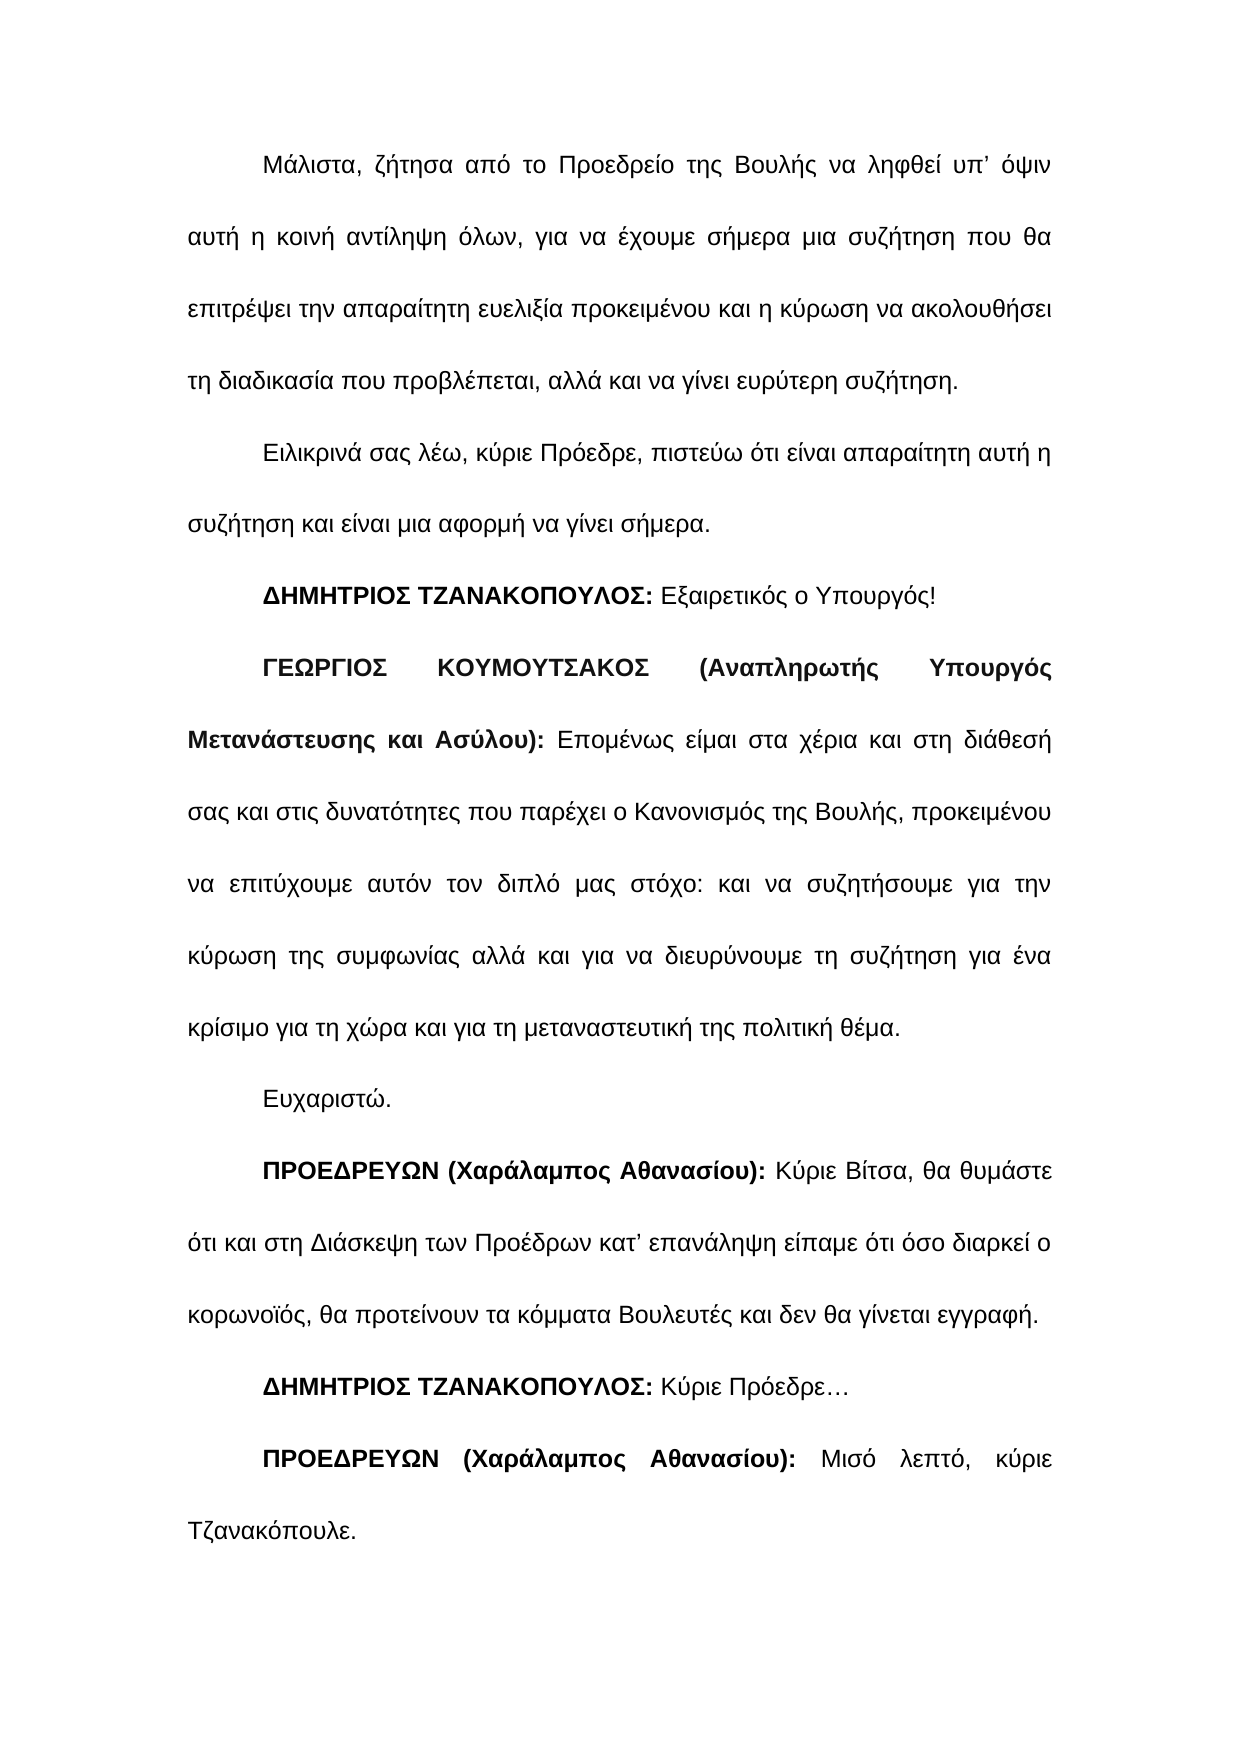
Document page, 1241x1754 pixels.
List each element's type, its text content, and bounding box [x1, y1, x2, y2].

text Ευχαριστώ. [187, 1084, 1053, 1113]
text ΔΗΜΗΤΡΙΟΣ ΤΖΑΝΑΚΟΠΟΥΛΟΣ: Εξαιρετικός ο Υπουργός! [187, 581, 1053, 610]
text Μάλιστα, ζήτησα από το Προεδρείο της Βουλής να ληφθεί υπ’ όψιν αυτή η κοινή αντίληψη όλων, για να έχουμε σήμερα μια συζήτηση που θα επιτρέψει την απαραίτητη ευελιξία προκειμένου και η κύρωση να ακολουθήσει τη διαδικασία που προβλέπεται, αλλά και να γίνει ευρύτερη συζήτηση. [187, 150, 1053, 394]
text Ειλικρινά σας λέω, κύριε Πρόεδρε, πιστεύω ότι είναι απαραίτητη αυτή η συζήτηση και είναι μια αφορμή να γίνει σήμερα. [187, 437, 1053, 538]
text ΓΕΩΡΓΙΟΣ ΚΟΥΜΟΥΤΣΑΚΟΣ (Αναπληρωτής Υπουργός Μετανάστευσης και Ασύλου): Επομένως είμαι στα χέρια και στη διάθεσή σας και στις δυνατότητες που παρέχει ο Κανονισμός της Βουλής, προκειμένου να επιτύχουμε αυτόν τον διπλό μας στόχο: και να συζητήσουμε για την κύρωση της συμφωνίας αλλά και για να διευρύνουμε τη συζήτηση για ένα κρίσιμο για τη χώρα και για τη μεταναστευτική της πολιτική θέμα. [187, 653, 1053, 1041]
text ΠΡΟΕΔΡΕΥΩΝ (Χαράλαμπος Αθανασίου): Μισό λεπτό, κύριε Τζανακόπουλε. [187, 1444, 1053, 1544]
text ΔΗΜΗΤΡΙΟΣ ΤΖΑΝΑΚΟΠΟΥΛΟΣ: Κύριε Πρόεδρε… [187, 1372, 1053, 1401]
text ΠΡΟΕΔΡΕΥΩΝ (Χαράλαμπος Αθανασίου): Κύριε Βίτσα, θα θυμάστε ότι και στη Διάσκεψη των Προέδρων κατ’ επανάληψη είπαμε ότι όσο διαρκεί ο κορωνοϊός, θα προτείνουν τα κόμματα Βουλευτές και δεν θα γίνεται εγγραφή. [187, 1156, 1053, 1329]
